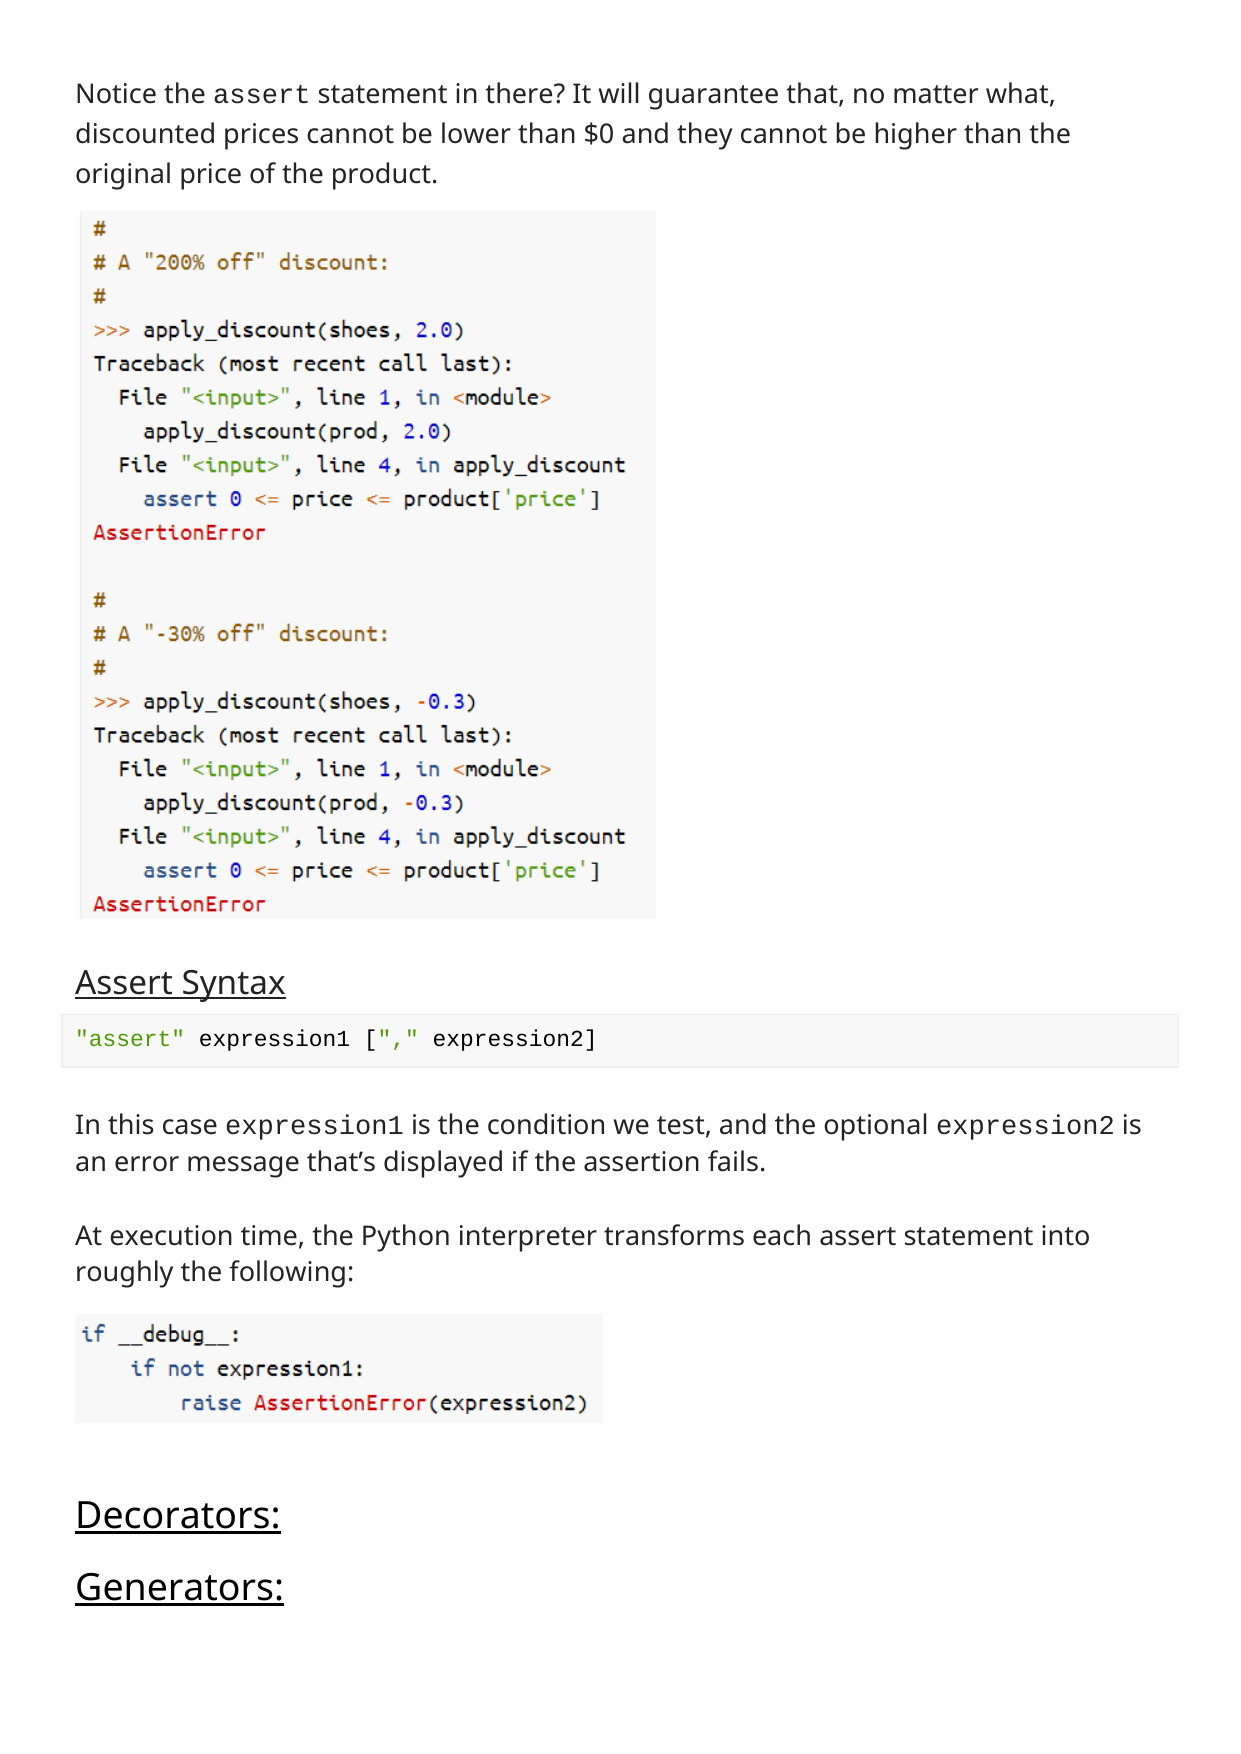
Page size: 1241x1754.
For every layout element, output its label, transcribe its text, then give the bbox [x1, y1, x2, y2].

text Generators: [75, 1560, 1165, 1611]
text At execution time, the Python interpreter transforms each assert statement into roughly the following: [75, 1216, 1165, 1290]
text Notice the assert statement in there? It will guarantee that, no matter what, discounted prices cannot be lower than $0 and they cannot be higher than the original price of the product. [75, 75, 1165, 192]
subtitle Assert Syntax [75, 958, 1165, 1004]
text Decorators: [75, 1488, 1165, 1539]
picture [75, 211, 657, 919]
picture [75, 1314, 603, 1423]
text "assert" expression1 ["," expression2] [63, 1015, 1178, 1066]
text In this case expression1 is the condition we test, and the optional expression2 is an error message that’s displayed if the assertion fails. [75, 1105, 1165, 1179]
